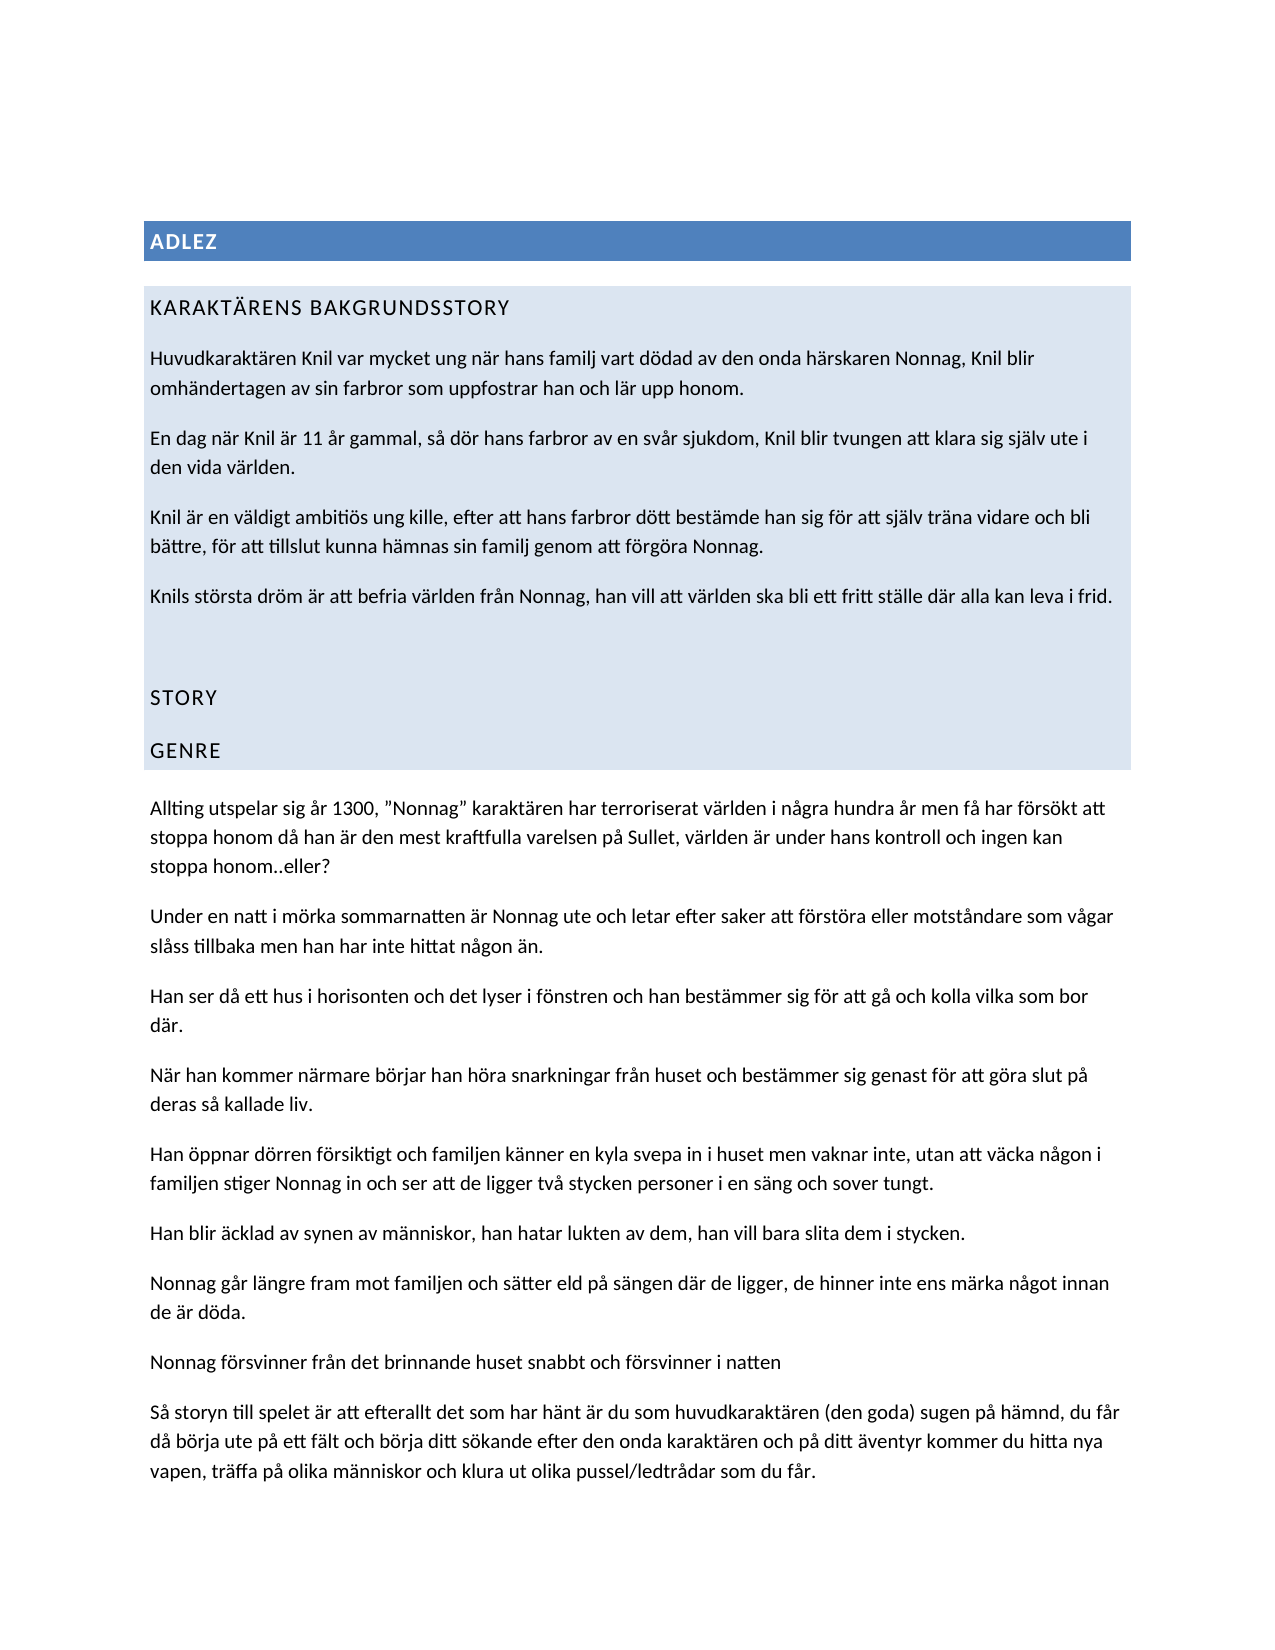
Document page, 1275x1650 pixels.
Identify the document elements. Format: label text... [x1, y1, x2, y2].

subtitle Knil är en väldigt ambitiös ung kille, efter att hans farbror dött bestämde han sig för att själv träna vidare och bli bättre, för att tillslut kunna hämnas sin familj genom att förgöra Nonnag. [150, 498, 1125, 558]
subtitle Karaktärens bakgrundsstory [150, 293, 1125, 321]
text Han blir äcklad av synen av människor, han hatar lukten av dem, han vill bara slita dem i stycken. [150, 1220, 1125, 1246]
text Så storyn till spelet är att efterallt det som har hänt är du som huvudkaraktären (den goda) sugen på hämnd, du får då börja ute på ett fält och börja ditt sökande efter den onda karaktären och på ditt äventyr kommer du hitta nya vapen, träffa på olika människor och klura ut olika pussel/ledtrådar som du får. [150, 1399, 1125, 1483]
text Under en natt i mörka sommarnatten är Nonnag ute och letar efter saker att förstöra eller motståndare som vågar slåss tillbaka men han har inte hittat någon än. [150, 904, 1125, 958]
subtitle Story [150, 677, 1125, 711]
subtitle Huvudkaraktären Knil var mycket ung när hans familj vart dödad av den onda härskaren Nonnag, Knil blir omhändertagen av sin farbror som uppfostrar han och lär upp honom. [150, 339, 1125, 400]
text Han ser då ett hus i horisonten och det lyser i fönstren och han bestämmer sig för att gå och kolla vilka som bor där. [150, 983, 1125, 1037]
subtitle Genre [150, 730, 1125, 764]
text Han öppnar dörren försiktigt och familjen känner en kyla svepa in i huset men vaknar inte, utan att väcka någon i familjen stiger Nonnag in och ser att de ligger två stycken personer i en säng och sover tungt. [150, 1141, 1125, 1196]
text När han kommer närmare börjar han höra snarkningar från huset och bestämmer sig genast för att göra slut på deras så kallade liv. [150, 1062, 1125, 1117]
subtitle adlez [150, 227, 1125, 255]
subtitle En dag när Knil är 11 år gammal, så dör hans farbror av en svår sjukdom, Knil blir tvungen att klara sig själv ute i den vida världen. [150, 418, 1125, 479]
text Allting utspelar sig år 1300, ”Nonnag” karaktären har terroriserat världen i några hundra år men få har försökt att stoppa honom då han är den mest kraftfulla varelsen på Sullet, världen är under hans kontroll och ingen kan stoppa honom..eller? [150, 795, 1125, 879]
text Nonnag går längre fram mot familjen och sätter eld på sängen där de ligger, de hinner inte ens märka något innan de är döda. [150, 1270, 1125, 1325]
subtitle Knils största dröm är att befria världen från Nonnag, han vill att världen ska bli ett fritt ställe där alla kan leva i frid. [150, 577, 1125, 608]
text Nonnag försvinner från det brinnande huset snabbt och försvinner i natten [150, 1349, 1125, 1375]
